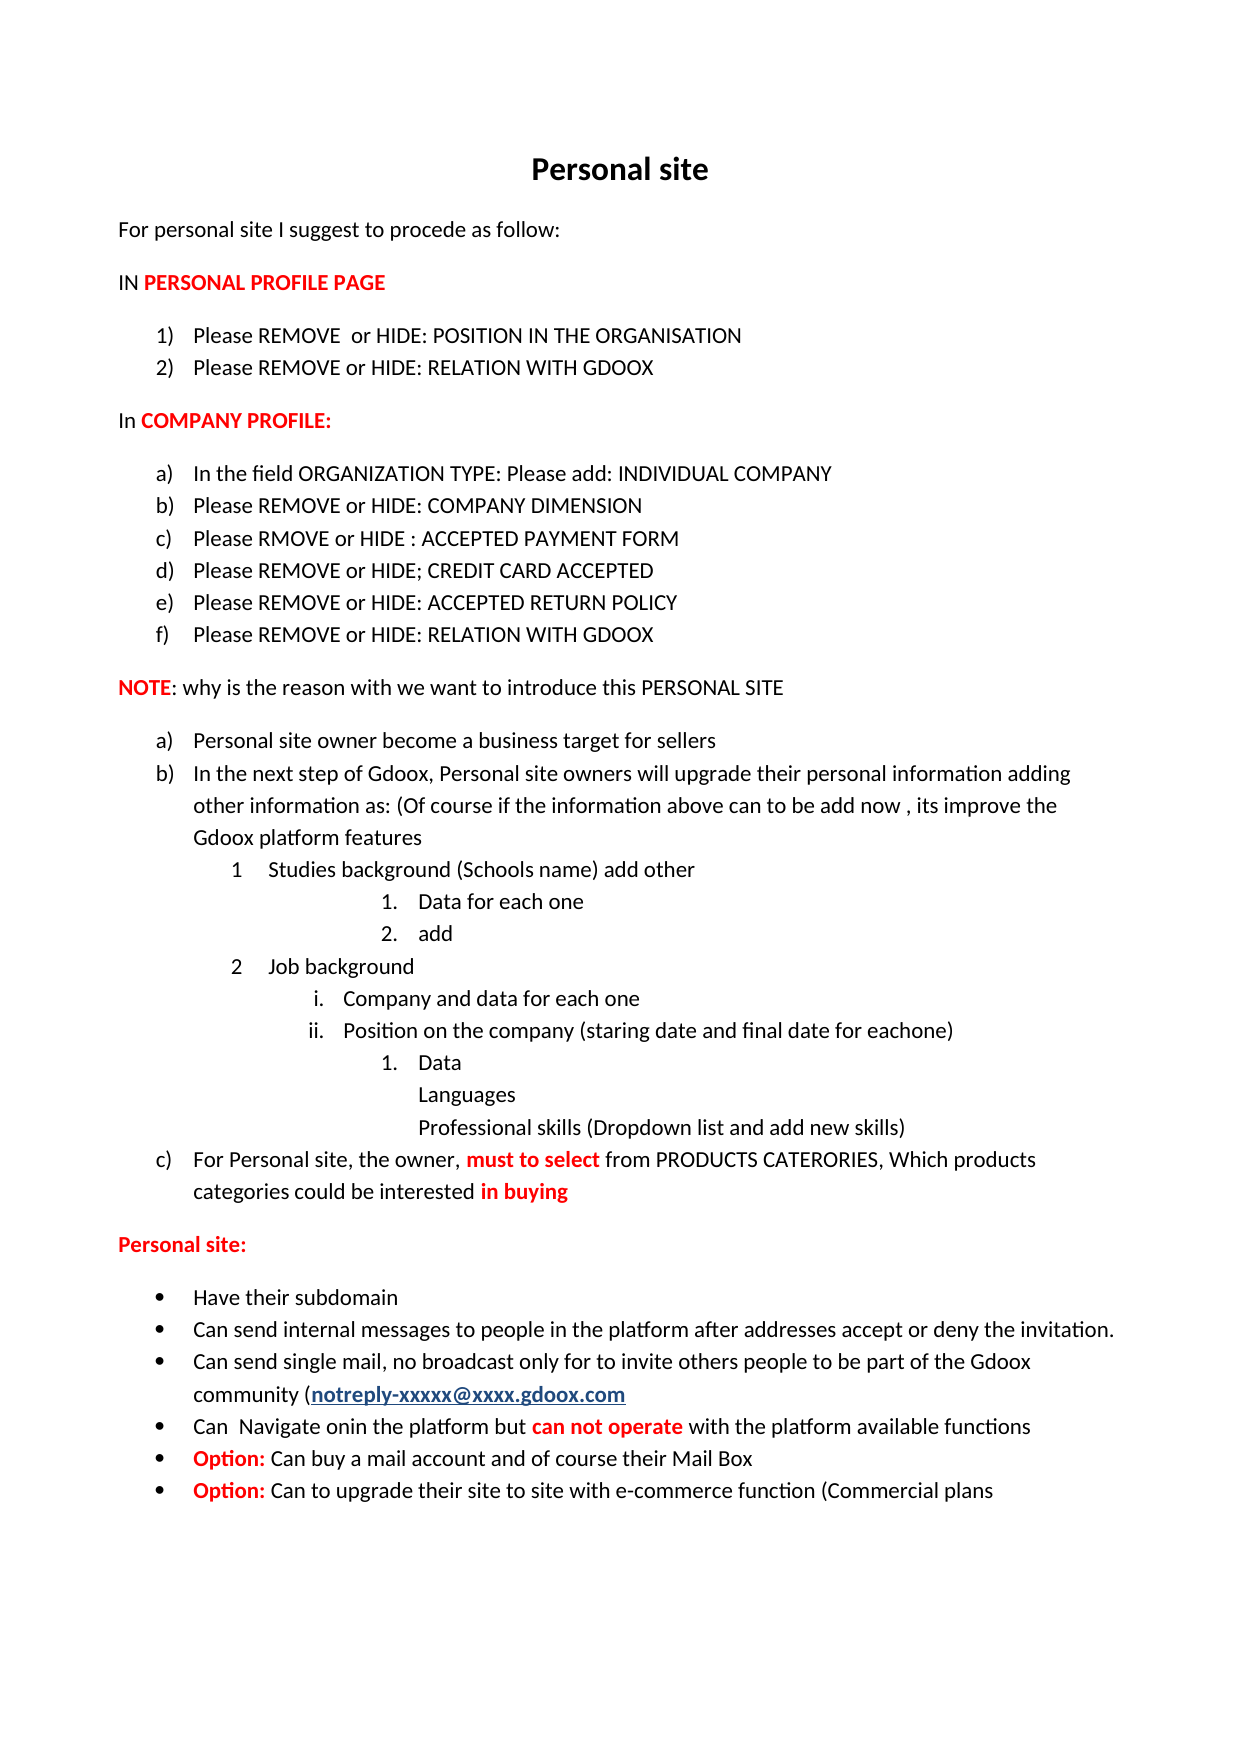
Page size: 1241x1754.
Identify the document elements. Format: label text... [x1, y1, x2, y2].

list In the next step of Gdoox, Personal site owners will upgrade their personal information adding other information as: (Of course if the information above can to be add now , its improve the Gdoox platform features [156, 759, 1122, 851]
list Please REMOVE or HIDE; CREDIT CARD ACCEPTED [156, 556, 1122, 584]
list Can send single mail, no broadcast only for to invite others people to be part of the Gdoox community (notreply-xxxxx@xxxx.gdoox.com [156, 1347, 1122, 1408]
list Option: Can buy a mail account and of course their Mail Box [156, 1444, 1122, 1472]
list Position on the company (staring date and final date for eachone) [324, 1016, 1122, 1044]
list Professional skills (Dropdown list and add new skills) [418, 1113, 1122, 1141]
text Personal site [118, 148, 1122, 188]
list Studies background (Schools name) add other [231, 855, 1122, 883]
list Company and data for each one [324, 984, 1122, 1012]
list Can Navigate onin the platform but can not operate with the platform available functions [156, 1412, 1122, 1440]
list Option: Can to upgrade their site to site with e-commerce function (Commercial plans [156, 1476, 1122, 1504]
list add [381, 919, 1122, 948]
text NOTE: why is the reason with we want to introduce this PERSONAL SITE [118, 673, 1122, 701]
list Please REMOVE or HIDE: RELATION WITH GDOOX [156, 620, 1122, 648]
list Have their subdomain [156, 1283, 1122, 1311]
list Please REMOVE or HIDE: COMPANY DIMENSION [156, 492, 1122, 520]
list Please REMOVE or HIDE: ACCEPTED RETURN POLICY [156, 588, 1122, 616]
text Personal site: [118, 1230, 1122, 1258]
list Job background [231, 952, 1122, 980]
text IN PERSONAL PROFILE PAGE [118, 268, 1122, 296]
list For Personal site, the owner, must to select from PRODUCTS CATERORIES, Which products categories could be interested in buying [156, 1145, 1122, 1205]
list Can send internal messages to people in the platform after addresses accept or deny the invitation. [156, 1315, 1122, 1343]
list Languages [418, 1081, 1122, 1108]
list In the field ORGANIZATION TYPE: Please add: INDIVIDUAL COMPANY [156, 459, 1122, 487]
text In COMPANY PROFILE: [118, 406, 1122, 434]
list Personal site owner become a business target for sellers [156, 726, 1122, 754]
list Please REMOVE or HIDE: POSITION IN THE ORGANISATION [156, 321, 1122, 349]
list Please REMOVE or HIDE: RELATION WITH GDOOX [156, 353, 1122, 381]
text For personal site I suggest to procede as follow: [118, 215, 1122, 243]
list Data for each one [381, 887, 1122, 915]
list Please RMOVE or HIDE : ACCEPTED PAYMENT FORM [156, 524, 1122, 552]
list Data [381, 1048, 1122, 1076]
